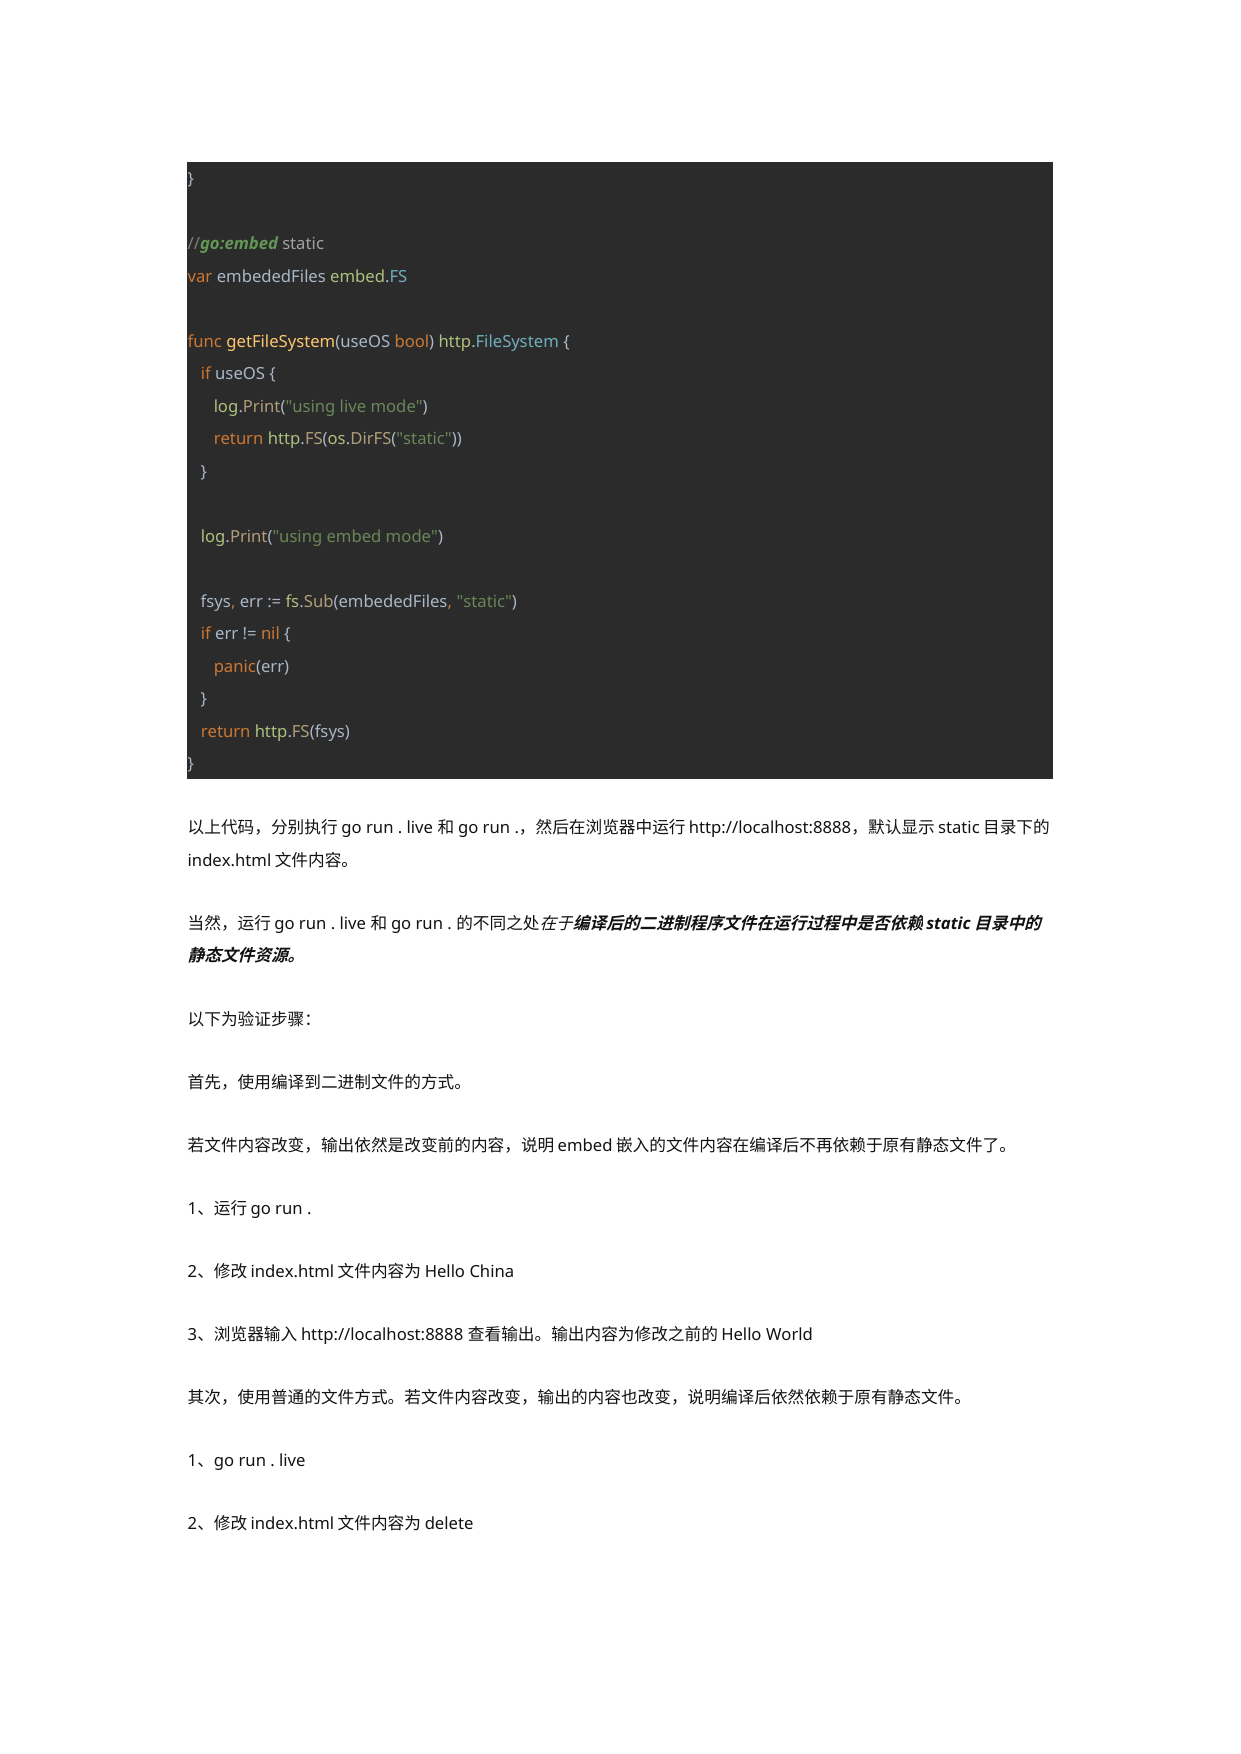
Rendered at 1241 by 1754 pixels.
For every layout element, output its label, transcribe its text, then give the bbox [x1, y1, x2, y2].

text 2、修改index.html文件内容为 delete [187, 1506, 1053, 1539]
text 1、go run . live [187, 1443, 1053, 1476]
text 若文件内容改变，输出依然是改变前的内容，说明embed嵌入的文件内容在编译后不再依赖于原有静态文件了。 [187, 1128, 1053, 1160]
text 以下为验证步骤： [187, 1001, 1053, 1034]
text 其次，使用普通的文件方式。若文件内容改变，输出的内容也改变，说明编译后依然依赖于原有静态文件。 [187, 1380, 1053, 1413]
text 2、修改index.html文件内容为 Hello China [187, 1254, 1053, 1286]
text 首先，使用编译到二进制文件的方式。 [187, 1064, 1053, 1097]
text 3、浏览器输入 http://localhost:8888 查看输出。输出内容为修改之前的Hello World [187, 1317, 1053, 1349]
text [187, 162, 1053, 779]
text 1、运行go run . [187, 1191, 1053, 1223]
text 以上代码，分别执行 go run . live 和 go run .，然后在浏览器中运行http://localhost:8888，默认显示static目录下的index.html文件内容。 [187, 810, 1053, 875]
text 当然，运行go run . live 和 go run . 的不同之处在于编译后的二进制程序文件在运行过程中是否依赖static目录中的静态文件资源。 [187, 906, 1053, 971]
